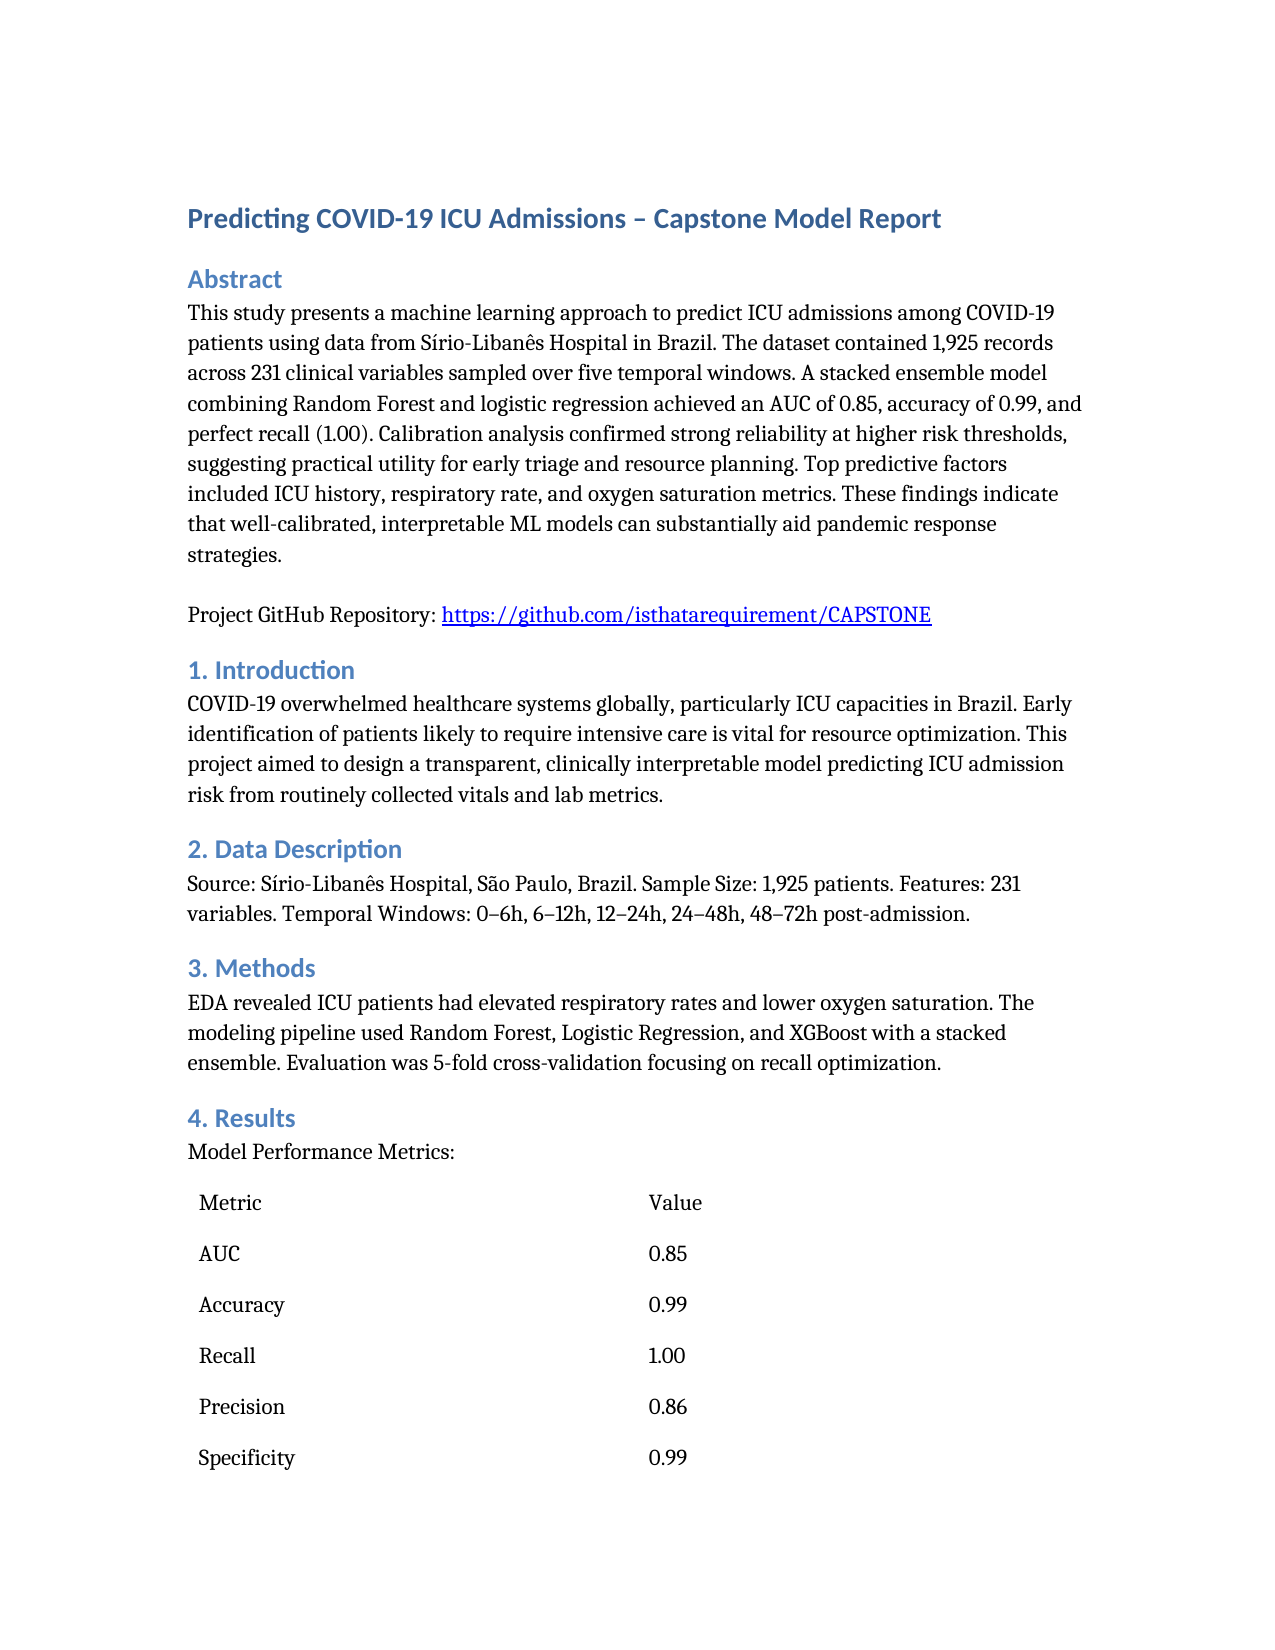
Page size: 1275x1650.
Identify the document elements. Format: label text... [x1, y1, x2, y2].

text EDA revealed ICU patients had elevated respiratory rates and lower oxygen saturation. The modeling pipeline used Random Forest, Logistic Regression, and XGBoost with a stacked ensemble. Evaluation was 5-fold cross-validation focusing on recall optimization. [187, 989, 1087, 1076]
table_cell Specificity [188, 1445, 637, 1496]
table_cell 0.99 [638, 1292, 1087, 1343]
table_cell 0.85 [638, 1241, 1087, 1292]
table_cell 1.00 [638, 1343, 1087, 1394]
text COVID-19 overwhelmed healthcare systems globally, particularly ICU capacities in Brazil. Early identification of patients likely to require intensive care is vital for resource optimization. This project aimed to design a transparent, clinically interpretable model predicting ICU admission risk from routinely collected vitals and lab metrics. [187, 691, 1087, 808]
table_cell AUC [188, 1241, 637, 1292]
subtitle Abstract [187, 262, 1087, 295]
subtitle 1. Introduction [187, 653, 1087, 686]
subtitle 3. Methods [187, 952, 1087, 984]
table_header Metric [188, 1190, 637, 1241]
table_cell 0.99 [638, 1445, 1087, 1496]
text Model Performance Metrics: [187, 1139, 1087, 1165]
table_cell Recall [188, 1343, 637, 1394]
table_cell Accuracy [188, 1292, 637, 1343]
table_cell Precision [188, 1394, 637, 1445]
table_header Value [638, 1190, 1087, 1241]
subtitle 4. Results [187, 1101, 1087, 1134]
text Source: Sírio-Libanês Hospital, São Paulo, Brazil. Sample Size: 1,925 patients. Features: 231 variables. Temporal Windows: 0–6h, 6–12h, 12–24h, 24–48h, 48–72h post-admission. [187, 870, 1087, 927]
subtitle 2. Data Description [187, 832, 1087, 865]
table_cell 0.86 [638, 1394, 1087, 1445]
text This study presents a machine learning approach to predict ICU admissions among COVID-19 patients using data from Sírio-Libanês Hospital in Brazil. The dataset contained 1,925 records across 231 clinical variables sampled over five temporal windows. A stacked ensemble model combining Random Forest and logistic regression achieved an AUC of 0.85, accuracy of 0.99, and perfect recall (1.00). Calibration analysis confirmed strong reliability at higher risk thresholds, suggesting practical utility for early triage and resource planning. Top predictive factors included ICU history, respiratory rate, and oxygen saturation metrics. These findings indicate that well-calibrated, interpretable ML models can substantially aid pandemic response strategies. Project GitHub Repository: https://github.com/isthatarequirement/CAPSTONE [187, 300, 1087, 628]
subtitle Predicting COVID-19 ICU Admissions – Capstone Model Report [187, 200, 1087, 236]
